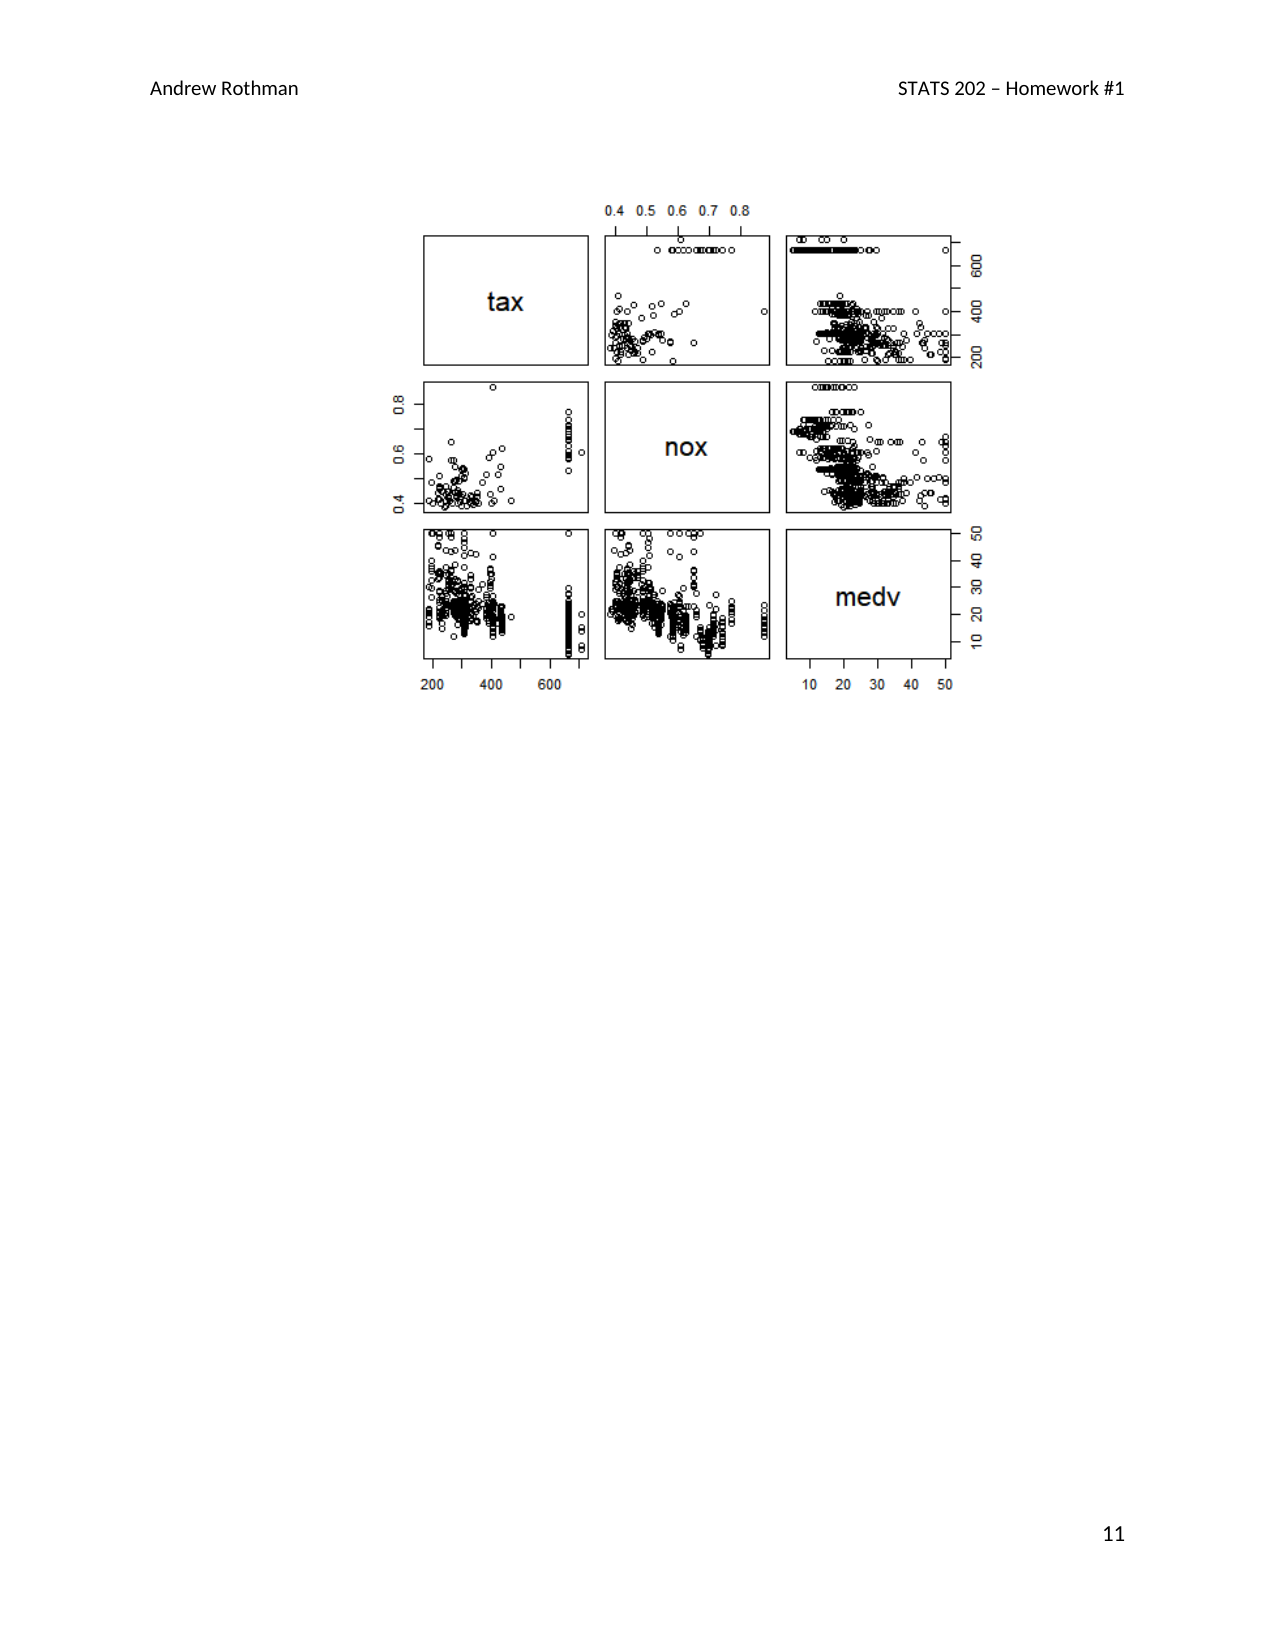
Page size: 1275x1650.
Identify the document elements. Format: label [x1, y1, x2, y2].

picture [349, 161, 1021, 730]
